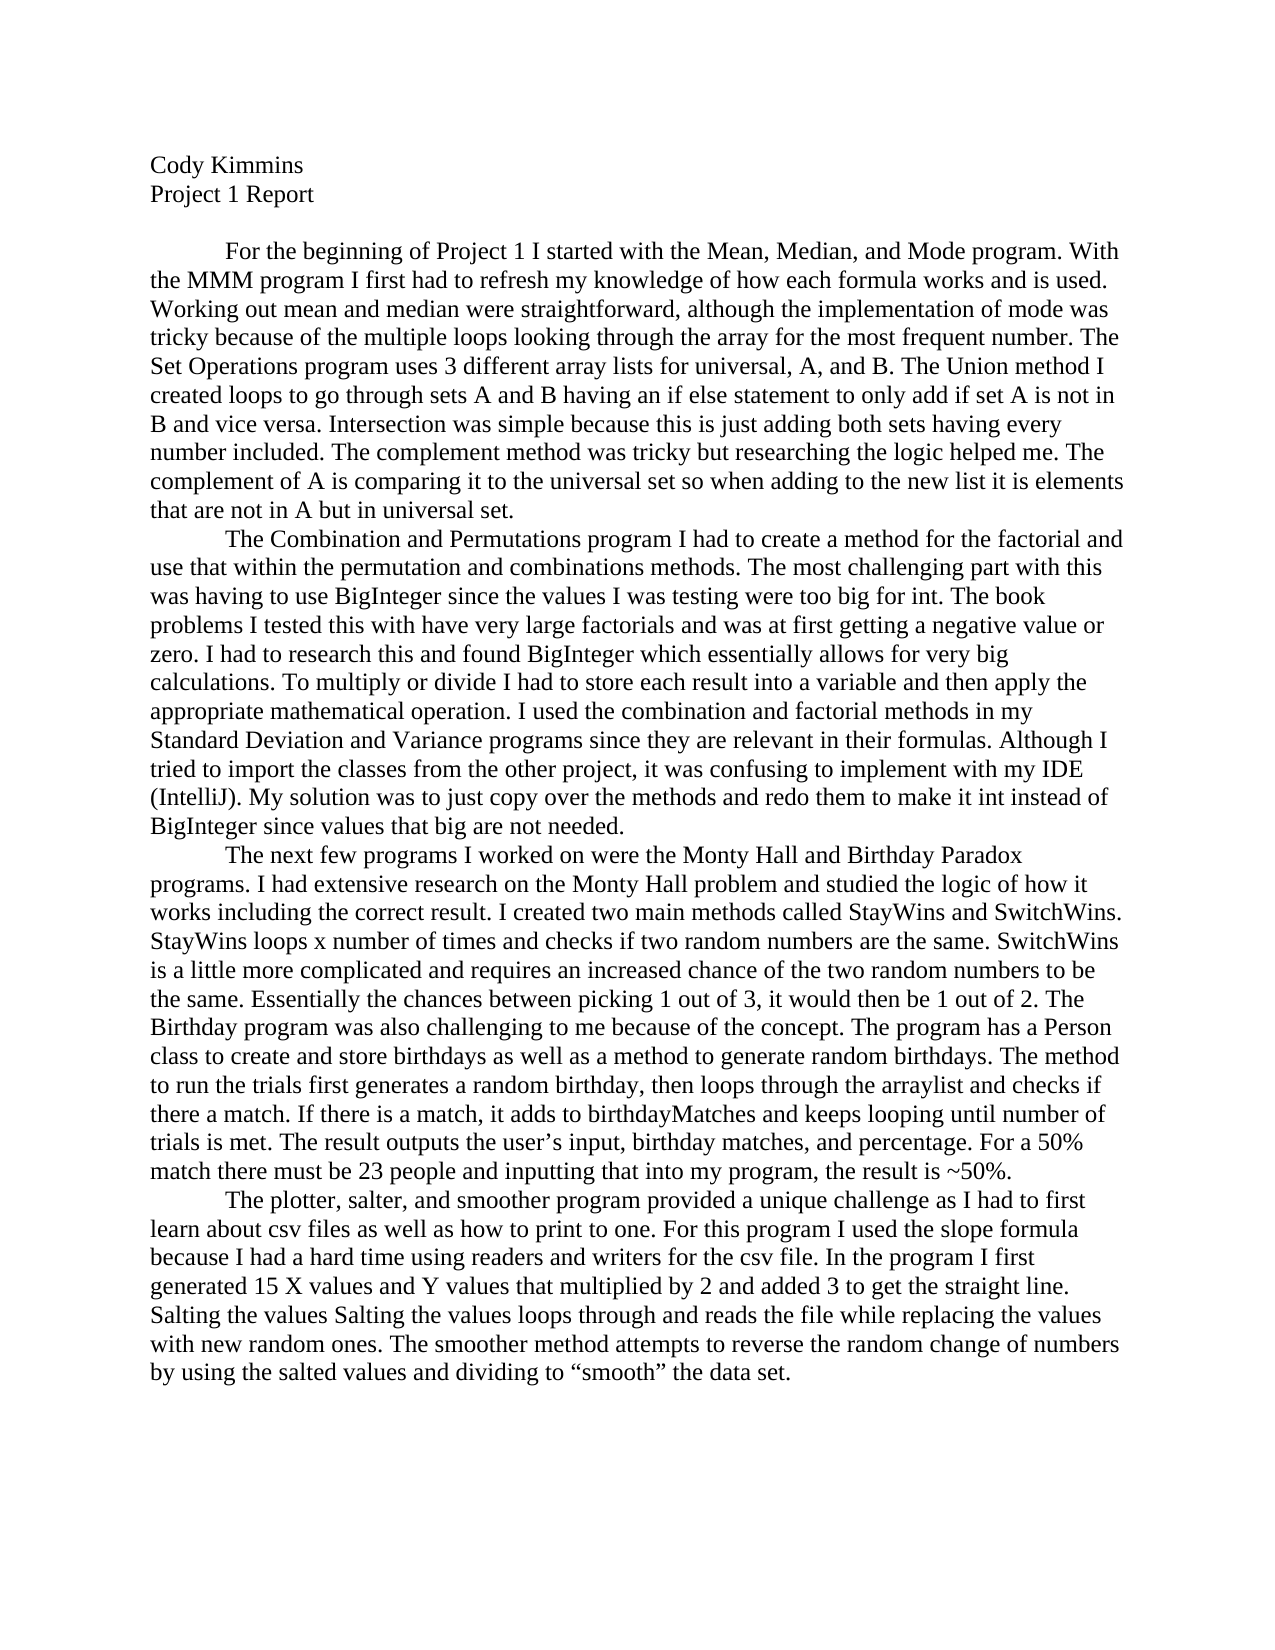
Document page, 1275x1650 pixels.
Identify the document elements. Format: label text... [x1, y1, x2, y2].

text The next few programs I worked on were the Monty Hall and Birthday Paradox programs. I had extensive research on the Monty Hall problem and studied the logic of how it works including the correct result. I created two main methods called StayWins and SwitchWins. StayWins loops x number of times and checks if two random numbers are the same. SwitchWins is a little more complicated and requires an increased chance of the two random numbers to be the same. Essentially the chances between picking 1 out of 3, it would then be 1 out of 2. The Birthday program was also challenging to me because of the concept. The program has a Person class to create and store birthdays as well as a method to generate random birthdays. The method to run the trials first generates a random birthday, then loops through the arraylist and checks if there a match. If there is a match, it adds to birthdayMatches and keeps looping until number of trials is met. The result outputs the user’s input, birthday matches, and percentage. For a 50% match there must be 23 people and inputting that into my program, the result is ~50%. [150, 840, 1125, 1185]
text Project 1 Report [150, 179, 1125, 207]
text The Combination and Permutations program I had to create a method for the factorial and use that within the permutation and combinations methods. The most challenging part with this was having to use BigInteger since the values I was testing were too big for int. The book problems I tested this with have very large factorials and was at first getting a negative value or zero. I had to research this and found BigInteger which essentially allows for very big calculations. To multiply or divide I had to store each result into a variable and then apply the appropriate mathematical operation. I used the combination and factorial methods in my Standard Deviation and Variance programs since they are relevant in their formulas. Although I tried to import the classes from the other project, it was confusing to implement with my IDE (IntelliJ). My solution was to just copy over the methods and redo them to make it int instead of BigInteger since values that big are not needed. [150, 524, 1125, 840]
text The plotter, salter, and smoother program provided a unique challenge as I had to first learn about csv files as well as how to print to one. For this program I used the slope formula because I had a hard time using readers and writers for the csv file. In the program I first generated 15 X values and Y values that multiplied by 2 and added 3 to get the straight line. Salting the values Salting the values loops through and reads the file while replacing the values with new random ones. The smoother method attempts to reverse the random change of numbers by using the salted values and dividing to “smooth” the data set. [150, 1185, 1125, 1386]
text Cody Kimmins [150, 150, 1125, 179]
text For the beginning of Project 1 I started with the Mean, Median, and Mode program. With the MMM program I first had to refresh my knowledge of how each formula works and is used. Working out mean and median were straightforward, although the implementation of mode was tricky because of the multiple loops looking through the array for the most frequent number. The Set Operations program uses 3 different array lists for universal, A, and B. The Union method I created loops to go through sets A and B having an if else statement to only add if set A is not in B and vice versa. Intersection was simple because this is just adding both sets having every number included. The complement method was tricky but researching the logic helped me. The complement of A is comparing it to the universal set so when adding to the new list it is elements that are not in A but in universal set. [150, 236, 1125, 524]
